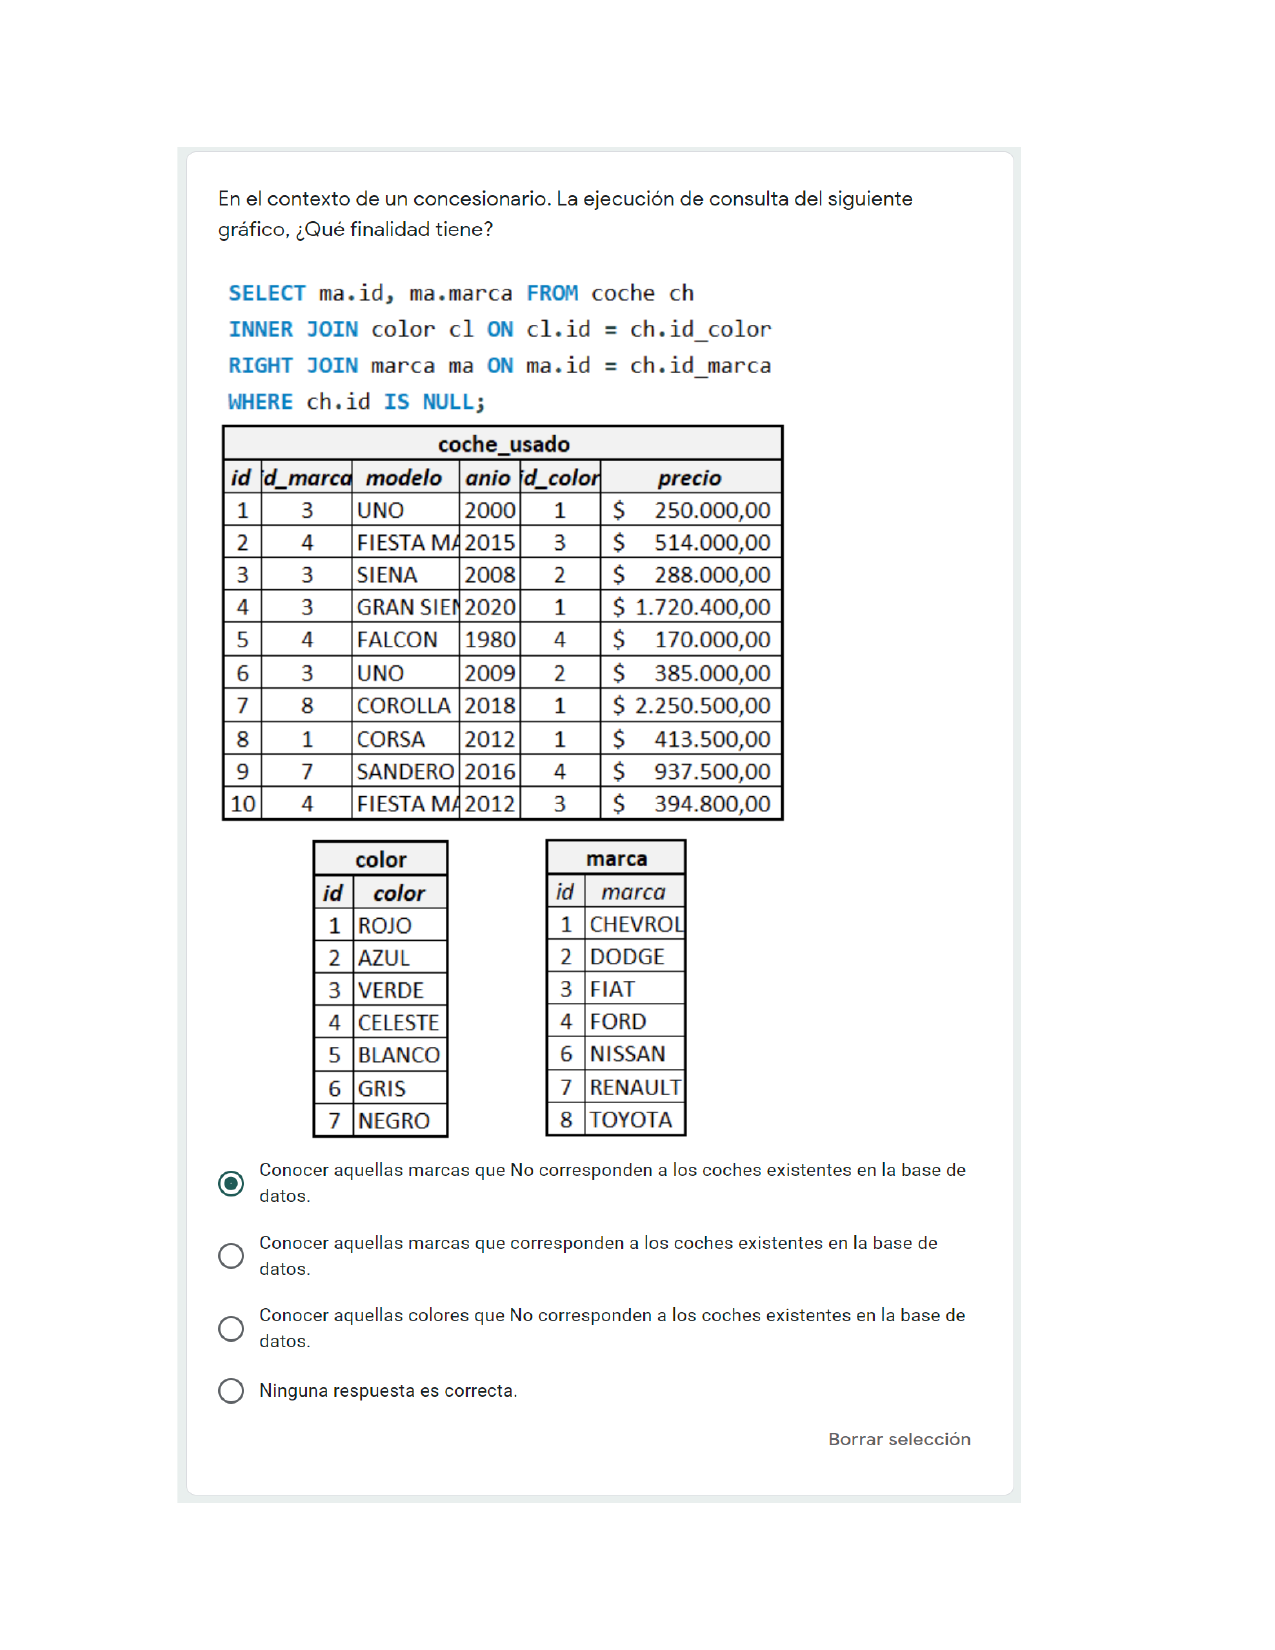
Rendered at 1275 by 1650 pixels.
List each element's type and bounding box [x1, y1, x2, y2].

picture [177, 147, 1021, 1503]
